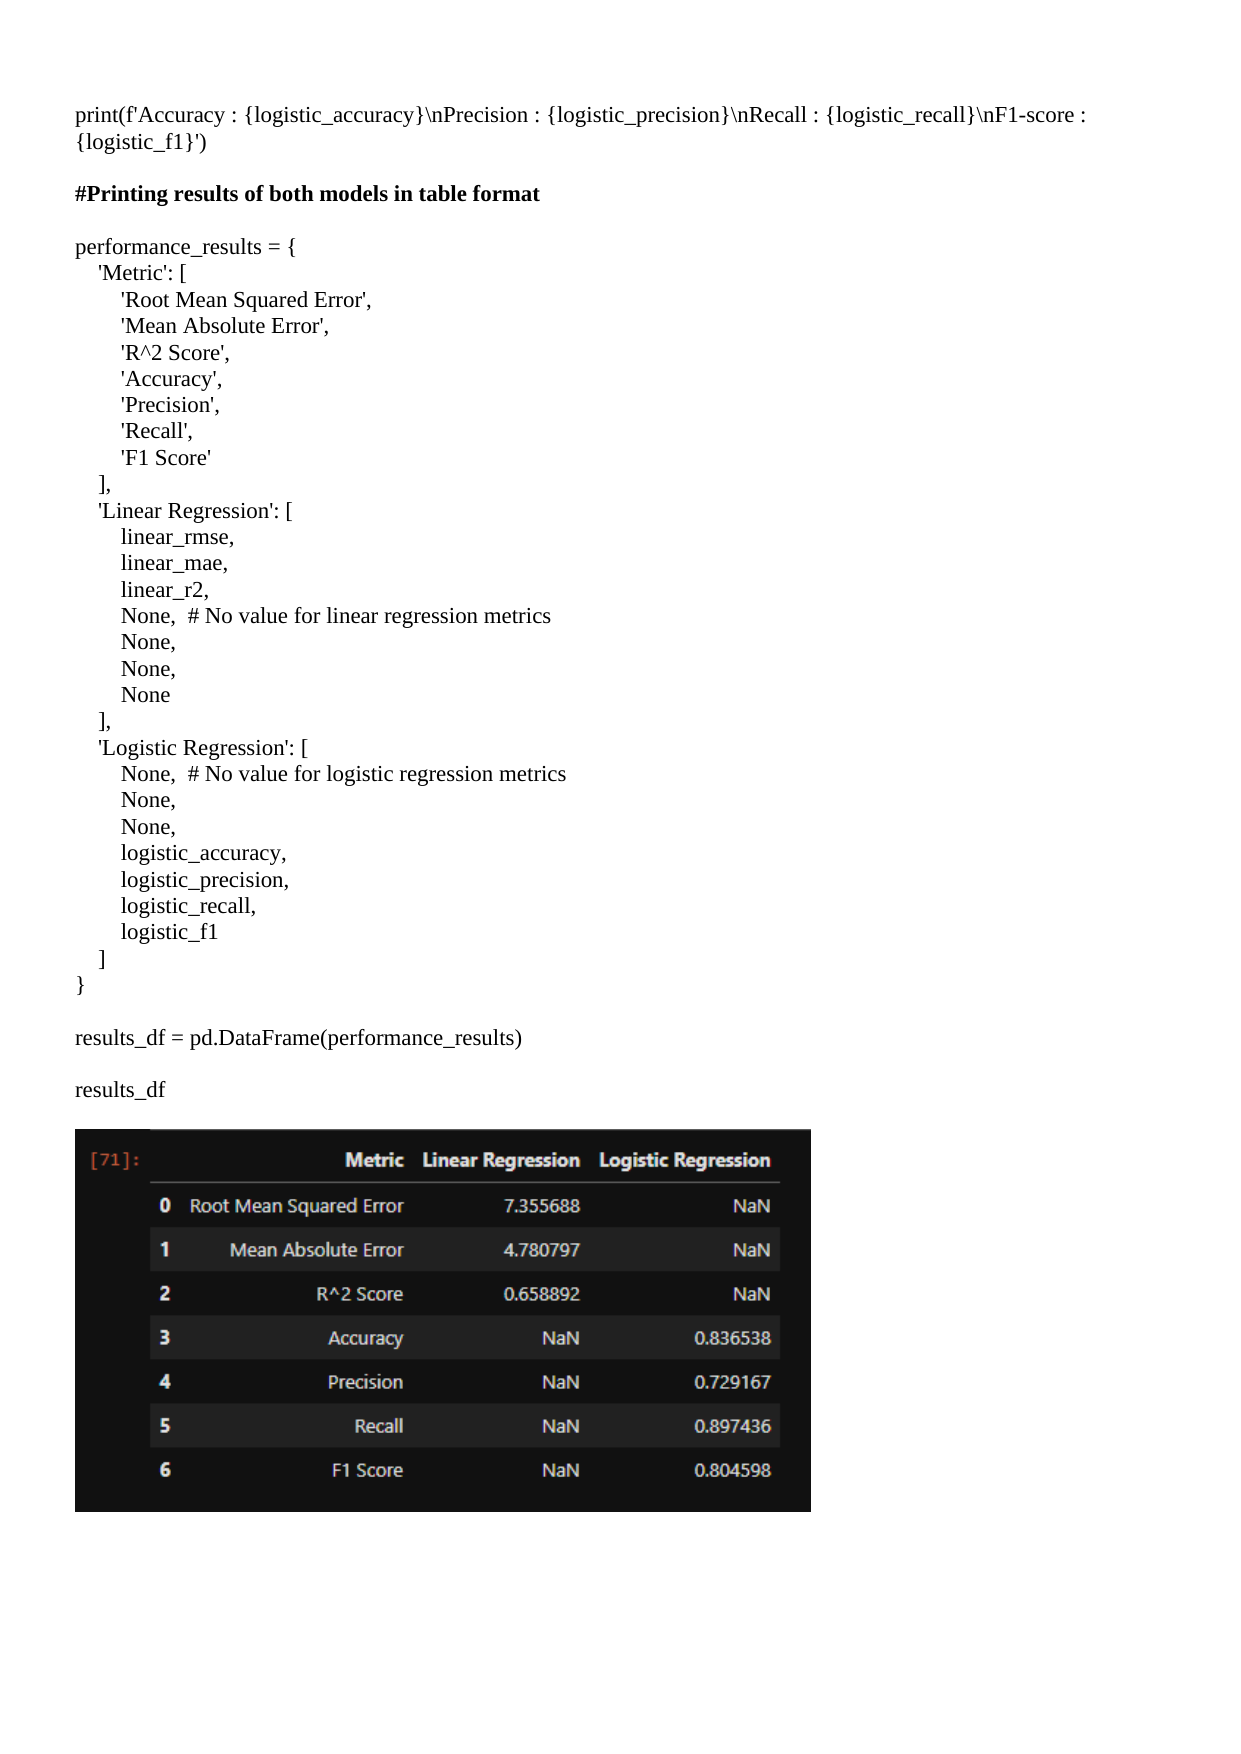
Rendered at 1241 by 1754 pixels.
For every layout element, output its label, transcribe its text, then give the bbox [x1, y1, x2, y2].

text logistic_recall, [75, 892, 1165, 918]
text 'Root Mean Squared Error', [75, 286, 1165, 312]
text 'F1 Score' [75, 444, 1165, 470]
text 'Recall', [75, 418, 1165, 444]
text ], [75, 470, 1165, 497]
text results_df [75, 1076, 1165, 1103]
text None, [75, 655, 1165, 681]
text None, [75, 787, 1165, 813]
text 'Linear Regression': [ [75, 497, 1165, 523]
text 'Mean Absolute Error', [75, 312, 1165, 338]
text None, # No value for linear regression metrics [75, 602, 1165, 628]
text } [75, 971, 1165, 997]
picture [75, 1129, 811, 1512]
text 'Precision', [75, 391, 1165, 418]
text ] [75, 945, 1165, 971]
text None [75, 681, 1165, 707]
text 'Logistic Regression': [ [75, 734, 1165, 760]
text logistic_f1 [75, 918, 1165, 945]
text print(f'Accuracy : {logistic_accuracy}\nPrecision : {logistic_precision}\nRecall : {logistic_recall}\nF1-score : {logistic_f1}') [75, 101, 1165, 154]
text 'Accuracy', [75, 365, 1165, 391]
text #Printing results of both models in table format [75, 180, 1165, 207]
text None, [75, 813, 1165, 839]
text 'Metric': [ [75, 259, 1165, 286]
text linear_r2, [75, 576, 1165, 602]
text None, # No value for logistic regression metrics [75, 760, 1165, 787]
text 'R^2 Score', [75, 338, 1165, 365]
text performance_results = { [75, 233, 1165, 259]
text logistic_precision, [75, 866, 1165, 892]
text None, [75, 628, 1165, 655]
text linear_mae, [75, 549, 1165, 576]
text ], [75, 707, 1165, 734]
text logistic_accuracy, [75, 839, 1165, 866]
text results_df = pd.DataFrame(performance_results) [75, 1024, 1165, 1050]
text linear_rmse, [75, 523, 1165, 549]
